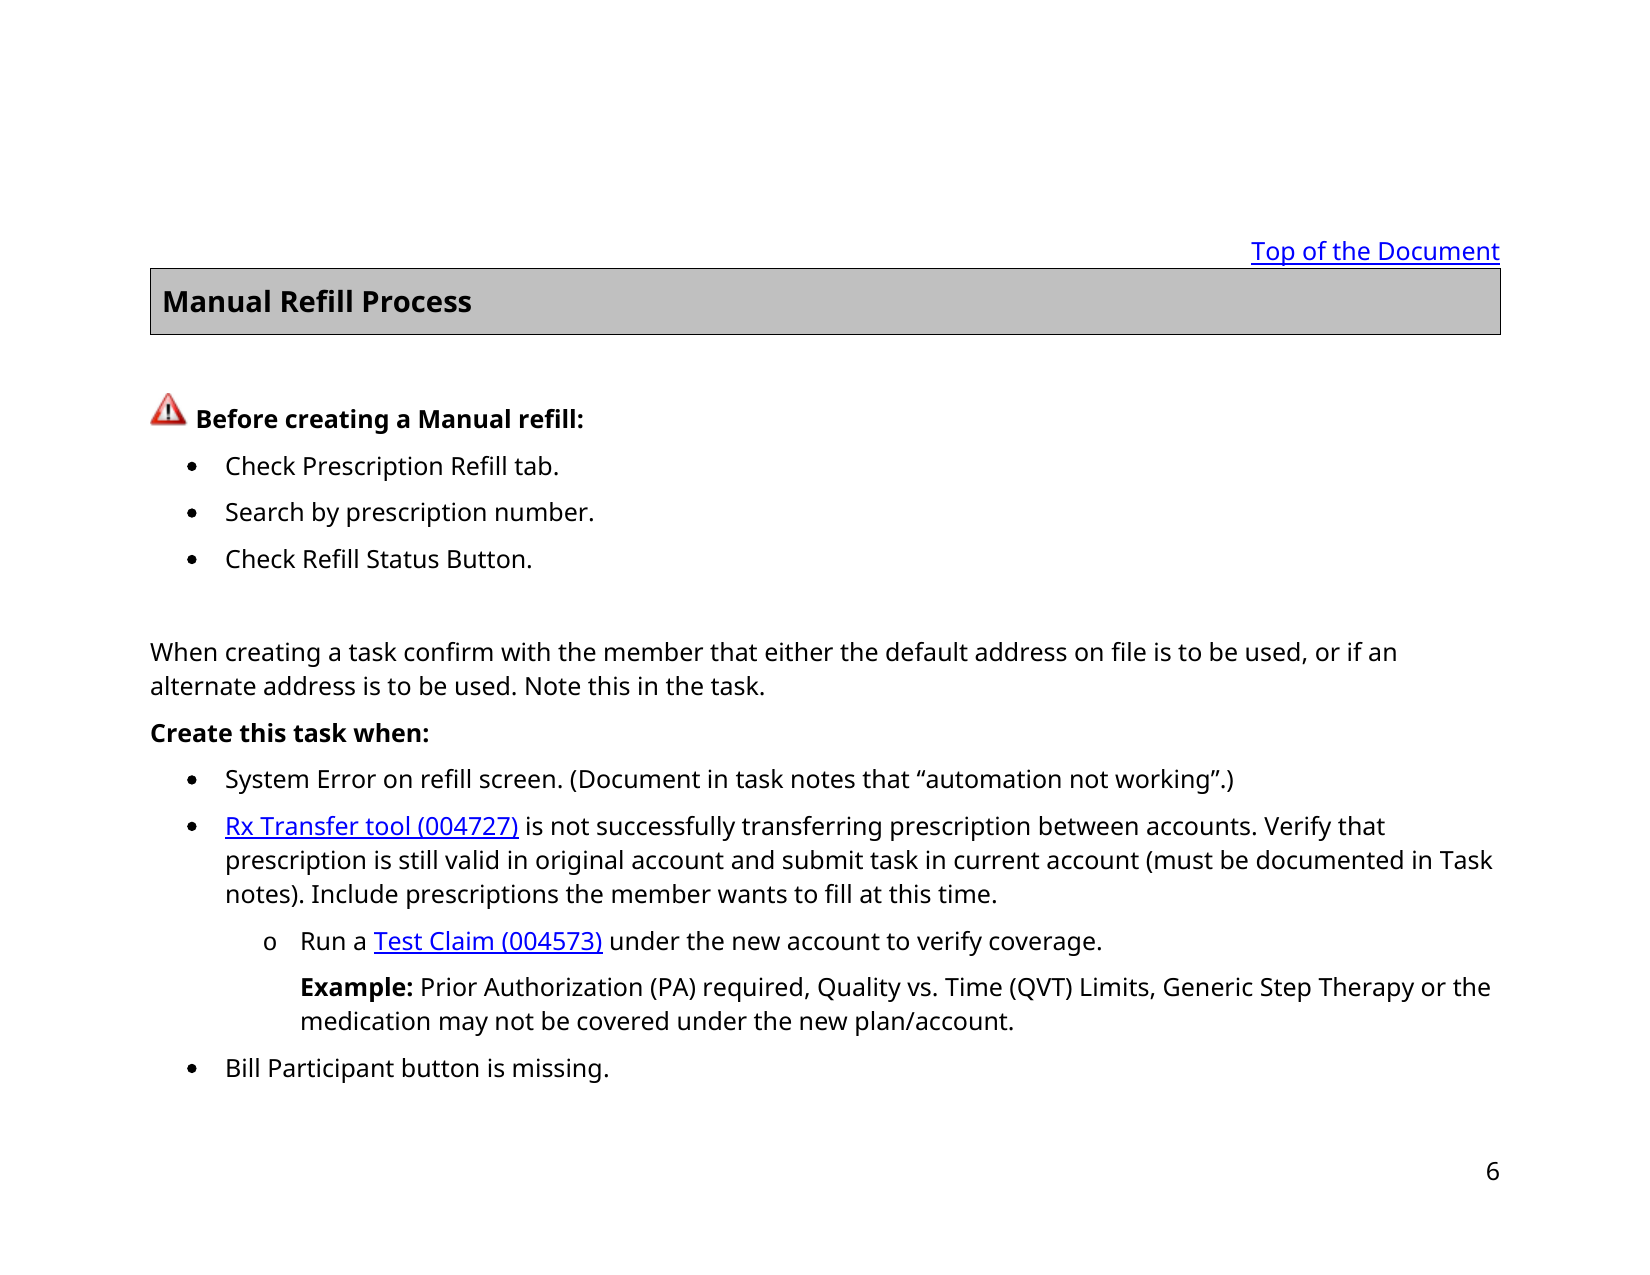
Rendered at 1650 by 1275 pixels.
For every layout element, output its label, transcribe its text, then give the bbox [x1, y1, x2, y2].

list Bill Participant button is missing. [187, 1051, 1500, 1084]
text Top of the Document [150, 234, 1500, 268]
text Create this task when: [150, 715, 1500, 749]
table_header Manual Refill Process [151, 269, 1500, 334]
picture [150, 393, 189, 429]
list Check Refill Status Button. [187, 542, 1500, 576]
list Run a Test Claim (004573) under the new account to verify coverage. [262, 923, 1500, 957]
list Search by prescription number. [187, 495, 1500, 529]
text When creating a task confirm with the member that either the default address on file is to be used, or if an alternate address is to be used. Note this in the task. [150, 635, 1500, 703]
list Rx Transfer tool (004727) is not successfully transferring prescription between accounts. Verify that prescription is still valid in original account and submit task in current account (must be documented in Task notes). Include prescriptions the member wants to fill at this time. [187, 808, 1500, 911]
text Example: Prior Authorization (PA) required, Quality vs. Time (QVT) Limits, Generic Step Therapy or the medication may not be covered under the new plan/account. [300, 970, 1500, 1038]
list System Error on refill screen. (Document in task notes that “automation not working”.) [187, 762, 1500, 796]
list Check Prescription Refill tab. [187, 448, 1500, 482]
text Before creating a Manual refill: [150, 394, 1500, 436]
